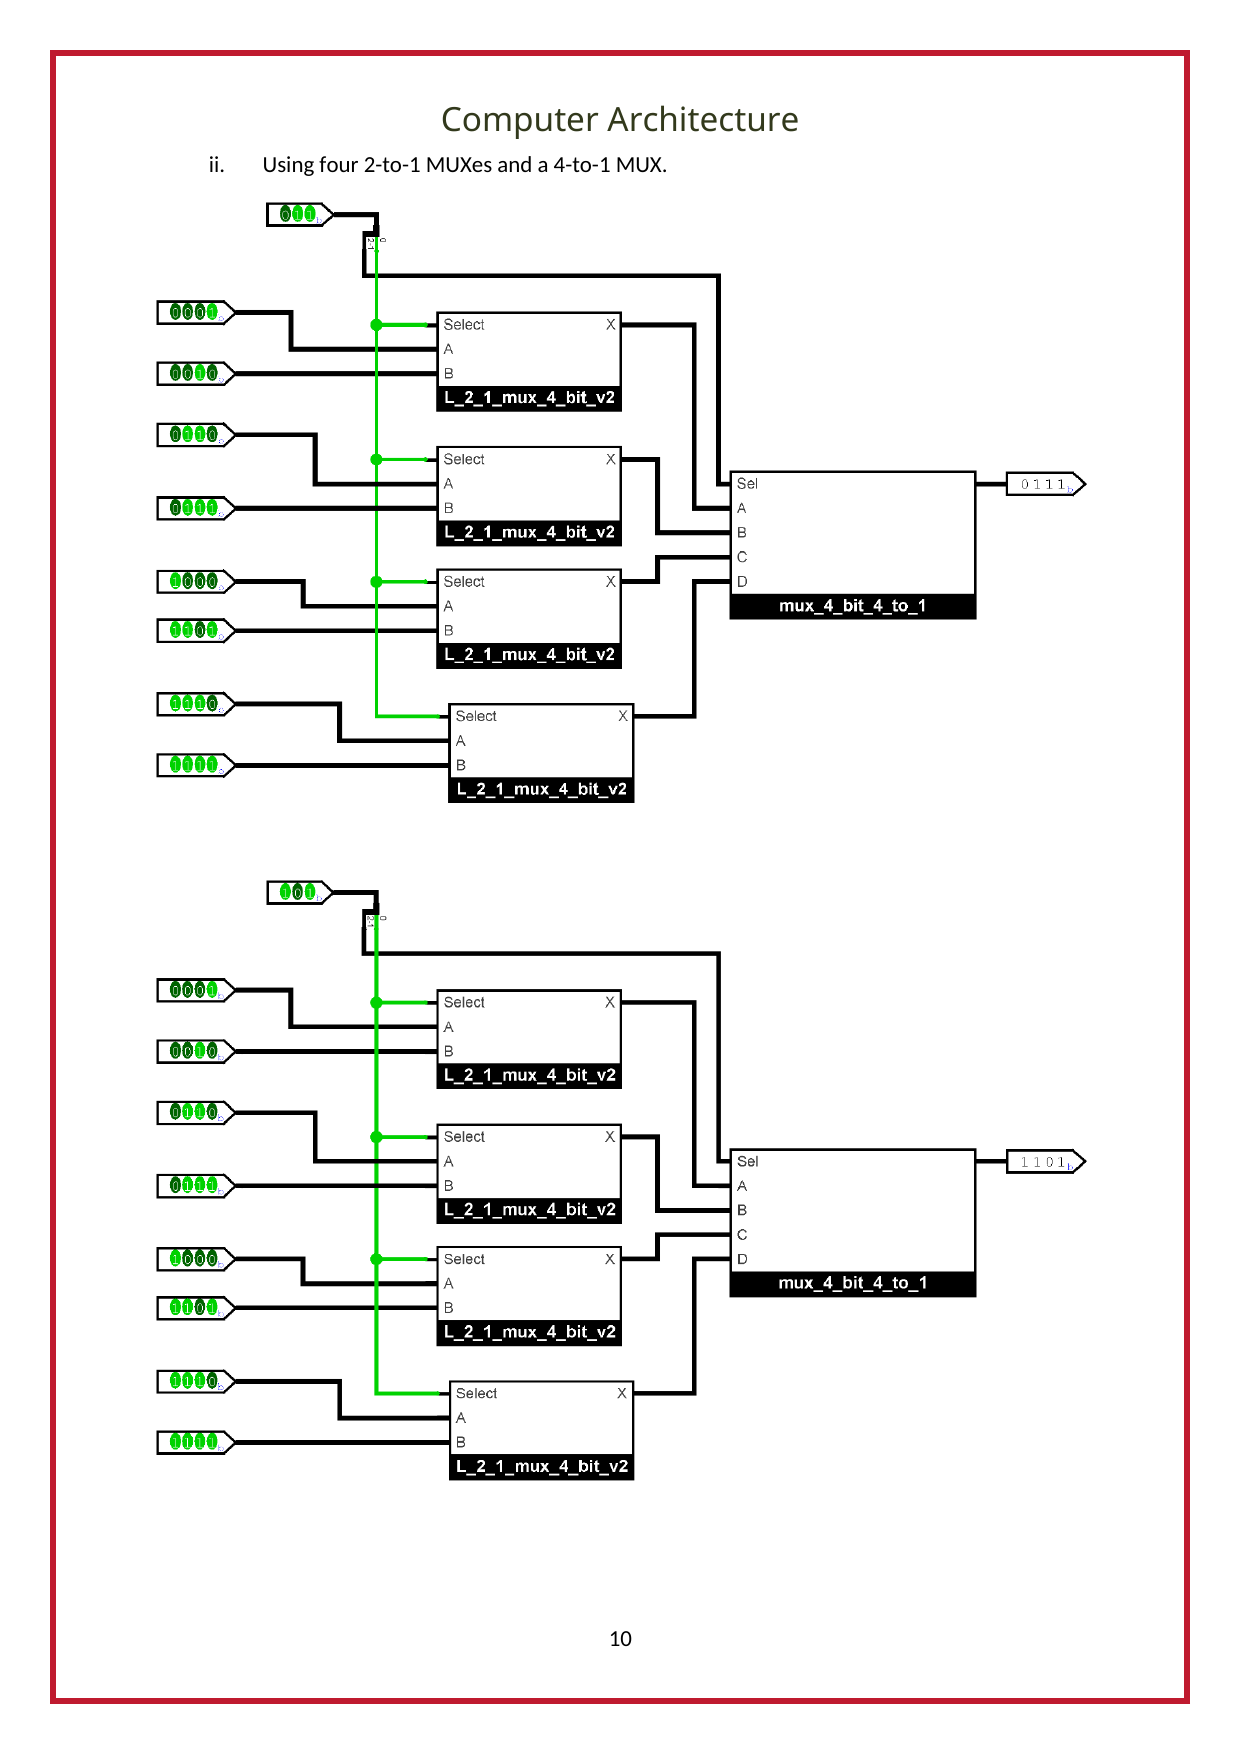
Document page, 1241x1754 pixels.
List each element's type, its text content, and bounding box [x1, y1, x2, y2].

list Using four 2-to-1 MUXes and a 4-to-1 MUX. [225, 150, 1090, 178]
picture [150, 874, 1091, 1486]
picture [150, 196, 1091, 809]
